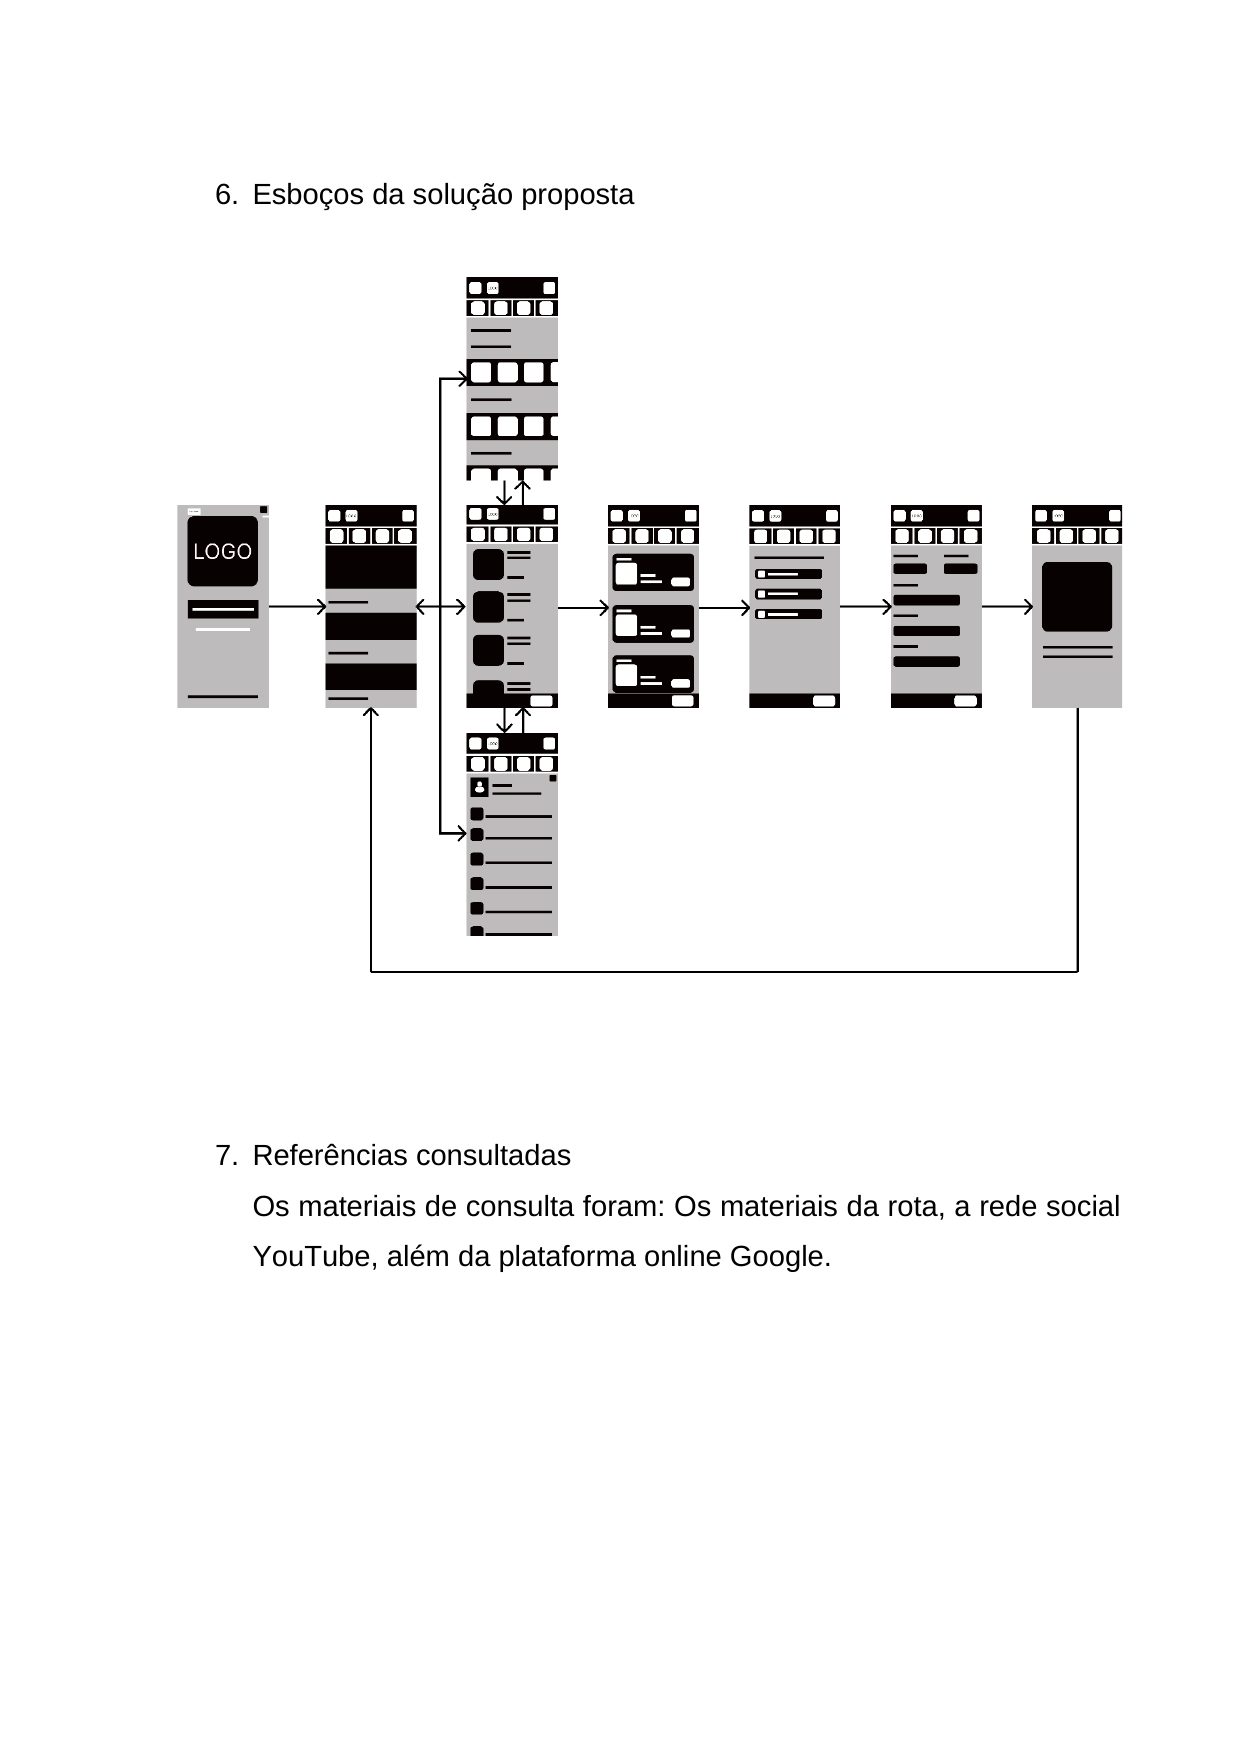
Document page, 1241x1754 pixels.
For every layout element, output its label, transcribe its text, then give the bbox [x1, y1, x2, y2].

list Referências consultadas [215, 1138, 1122, 1172]
list Esboços da solução proposta [215, 177, 1122, 211]
picture [177, 277, 1123, 973]
list Os materiais de consulta foram: Os materiais da rota, a rede social YouTube, além da plataforma online Google. [252, 1188, 1122, 1272]
